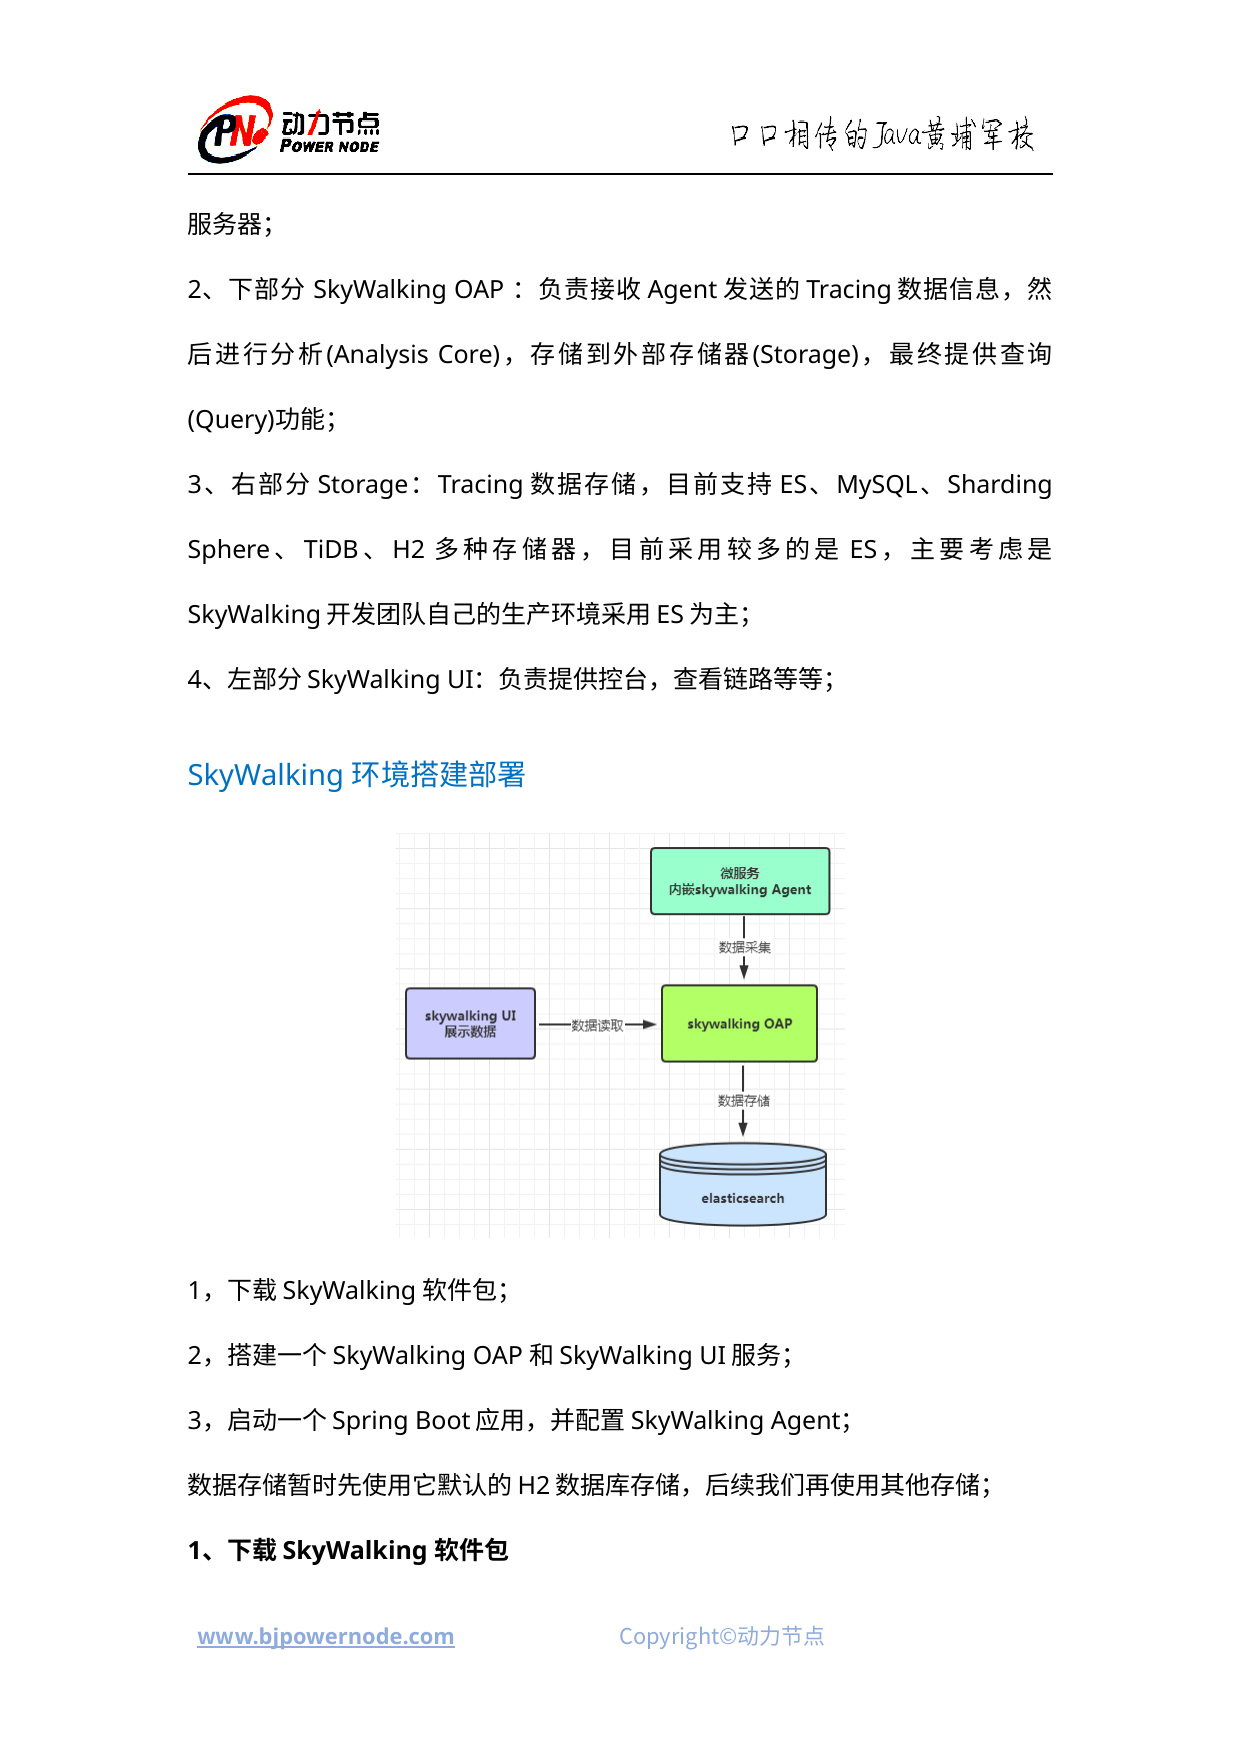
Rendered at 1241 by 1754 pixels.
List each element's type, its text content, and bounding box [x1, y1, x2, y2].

text 1、上部分Agent ：负责从应用中，收集链路信息，发送给 SkyWalking OAP 服务器； [187, 191, 1053, 256]
text 2、下部分 SkyWalking OAP ：负责接收Agent发送的Tracing数据信息，然后进行分析(Analysis Core)，存储到外部存储器(Storage)，最终提供查询(Query)功能； [187, 256, 1053, 451]
text 1、下载 SkyWalking 软件包 [187, 1516, 1053, 1581]
text 2，搭建一个 SkyWalking OAP 和SkyWalking UI服务； [187, 1321, 1053, 1386]
text 3，启动一个Spring Boot应用，并配置SkyWalking Agent； [187, 1386, 1053, 1451]
subtitle SkyWalking 环境搭建部署 [187, 740, 1053, 805]
text 数据存储暂时先使用它默认的H2数据库存储，后续我们再使用其他存储； [187, 1451, 1053, 1516]
picture [187, 88, 1053, 172]
text 1，下载 SkyWalking 软件包； [187, 1256, 1053, 1321]
text 4、左部分SkyWalking UI：负责提供控台，查看链路等等； [187, 646, 1053, 711]
text 3、右部分Storage：Tracing数据存储，目前支持ES、MySQL、Sharding Sphere、TiDB、H2多种存储器，目前采用较多的是ES，主要考虑是SkyWalking开发团队自己的生产环境采用ES为主； [187, 451, 1053, 646]
picture [395, 833, 845, 1238]
